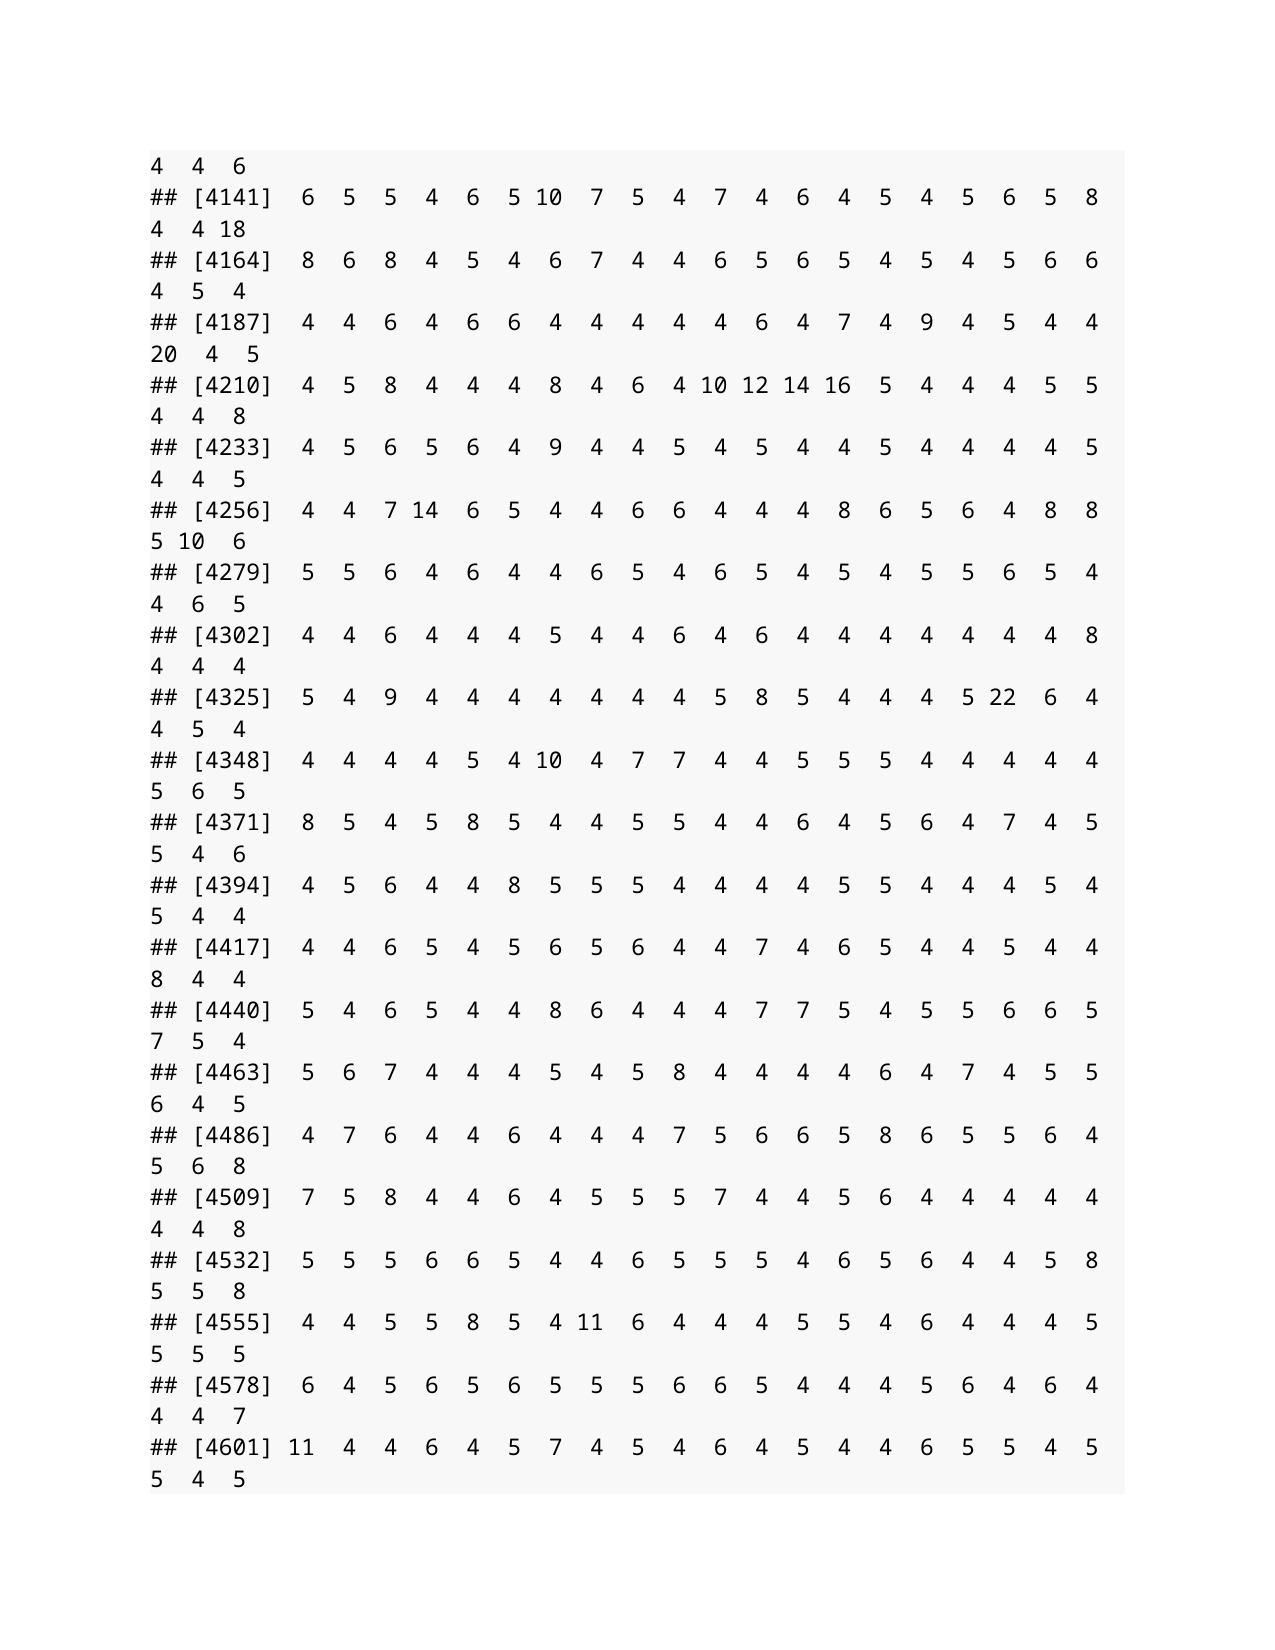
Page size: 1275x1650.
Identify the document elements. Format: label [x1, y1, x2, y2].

text [150, 150, 1125, 1494]
